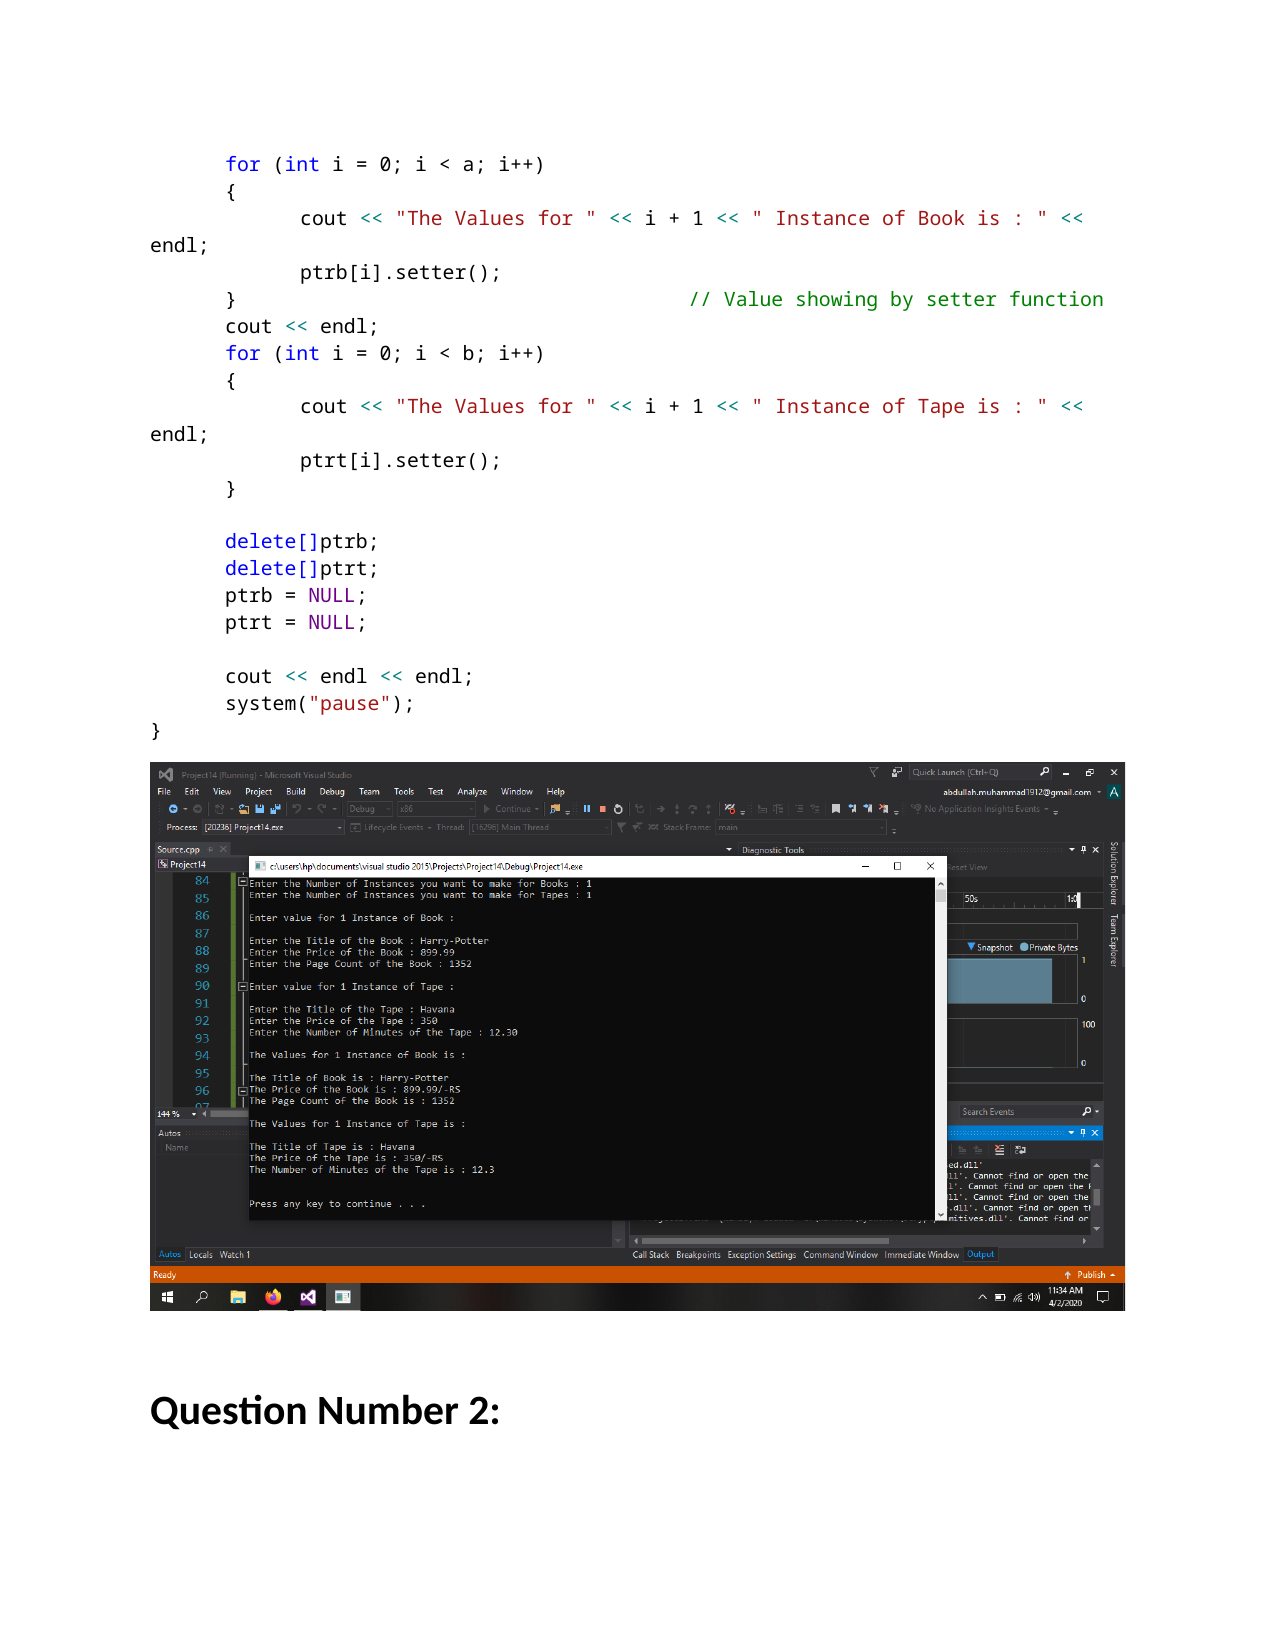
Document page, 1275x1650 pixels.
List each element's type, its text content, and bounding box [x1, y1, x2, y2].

text { [150, 366, 1125, 393]
text for (int i = 0; i < a; i++) [150, 150, 1125, 177]
picture [150, 762, 1125, 1311]
text delete[]ptrb; [150, 528, 1125, 555]
text for (int i = 0; i < b; i++) [150, 339, 1125, 366]
text Question Number 2: [150, 1384, 1125, 1435]
text cout << endl << endl; [150, 663, 1125, 689]
text } // Value showing by setter function [150, 285, 1125, 312]
text delete[]ptrt; [150, 555, 1125, 582]
text cout << "The Values for " << i + 1 << " Instance of Tape is : " << endl; [150, 393, 1125, 447]
text ptrt[i].setter(); [150, 447, 1125, 474]
text { [150, 177, 1125, 204]
text cout << "The Values for " << i + 1 << " Instance of Book is : " << endl; [150, 204, 1125, 258]
text ptrt = NULL; [150, 609, 1125, 636]
text system("pause"); [150, 689, 1125, 717]
text ptrb = NULL; [150, 582, 1125, 609]
text ptrb[i].setter(); [150, 258, 1125, 285]
text } [150, 474, 1125, 501]
text } [150, 717, 1125, 743]
text cout << endl; [150, 312, 1125, 339]
